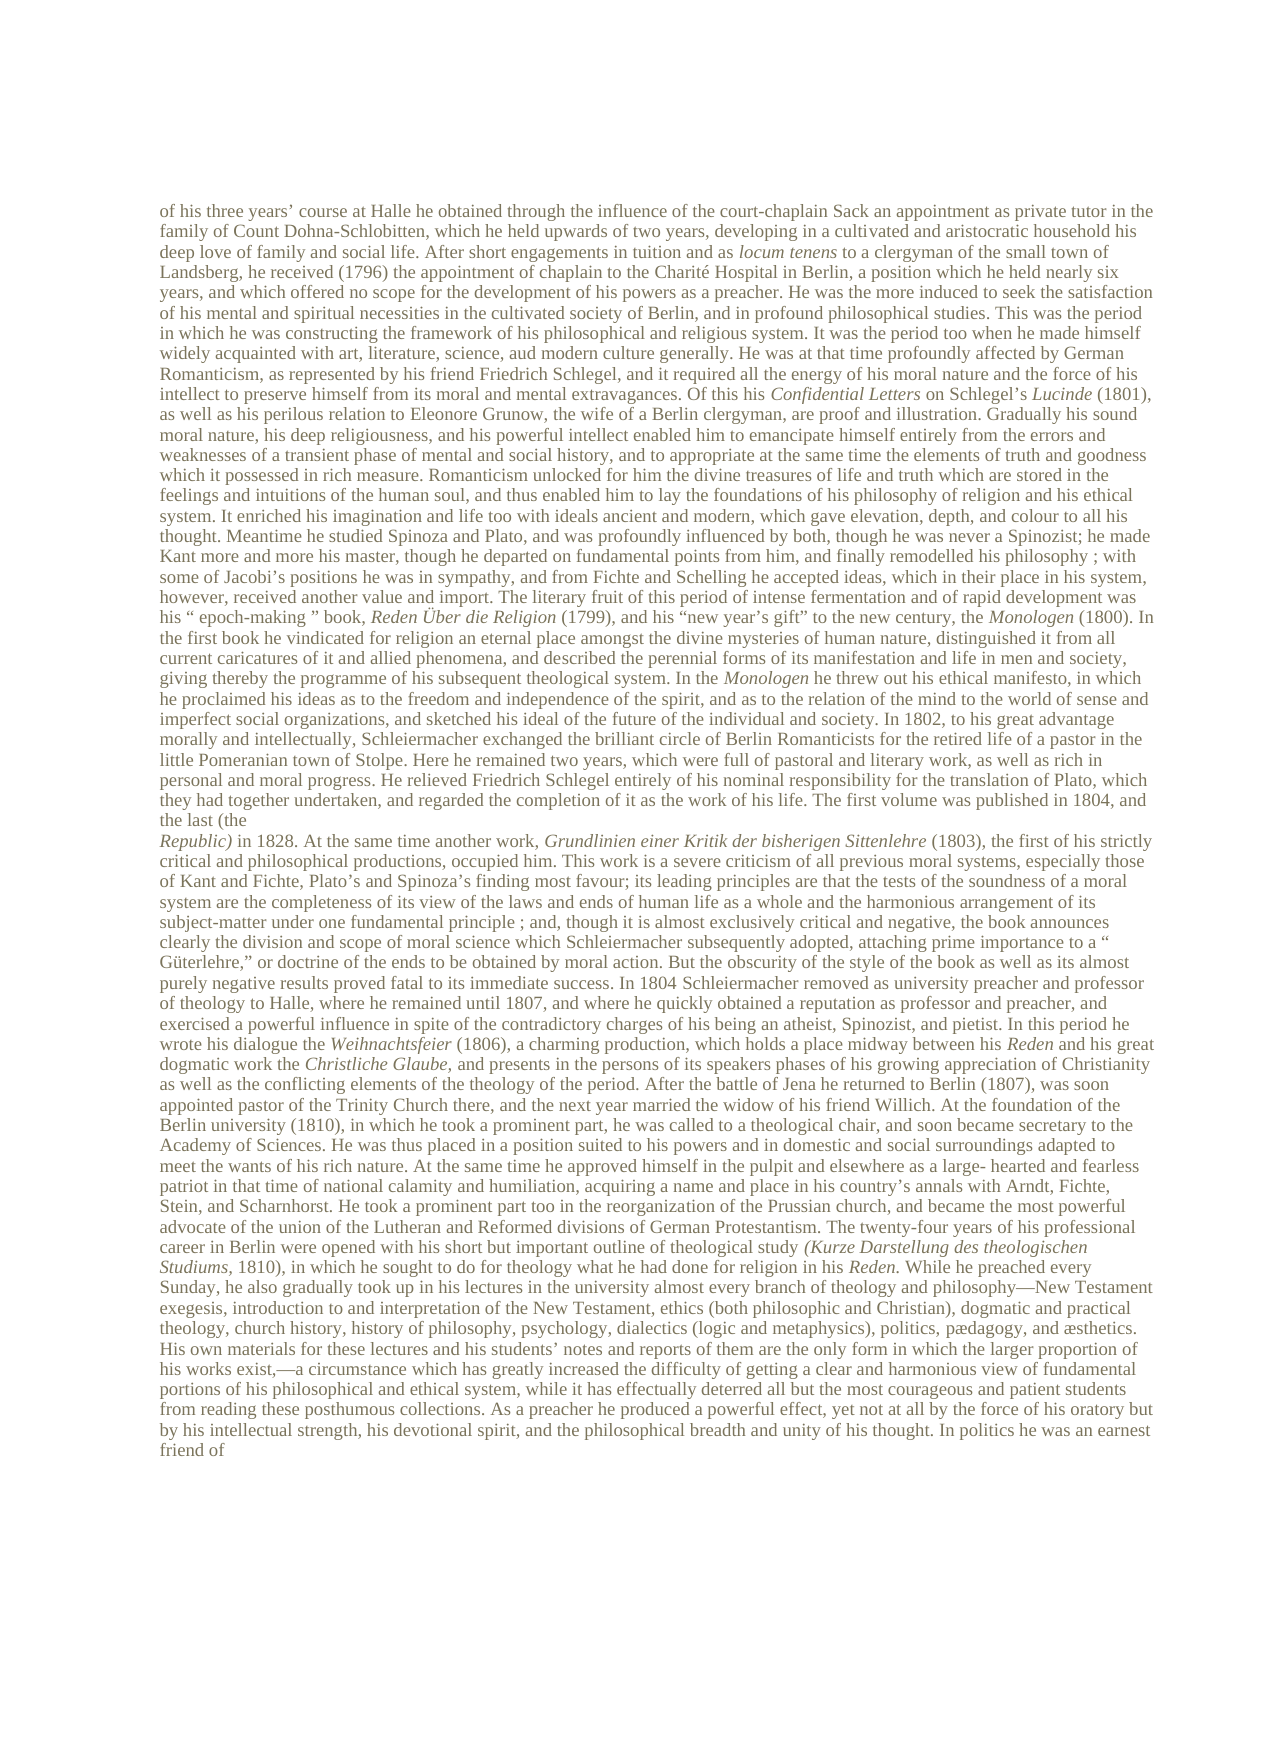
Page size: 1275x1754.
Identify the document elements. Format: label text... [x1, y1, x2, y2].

text of his three years’ course at Halle he obtained through the influence of the court-chaplain Sack an appointment as private tutor in the family of Count Dohna-Schlobitten, which he held upwards of two years, developing in a cultivated and aristocratic household his deep love of family and social life. After short engagements in tuition and as locum tenens to a clergyman of the small town of Landsberg, he received (1796) the appointment of chaplain to the Charité Hospital in Berlin, a position which he held nearly six years, and which offered no scope for the development of his powers as a preacher. He was the more induced to seek the satisfaction of his mental and spiritual necessities in the cultivated society of Berlin, and in profound philosophical studies. This was the period in which he was constructing the framework of his philosophical and religious system. It was the period too when he made himself widely acquainted with art, literature, science, aud modern culture generally. He was at that time profoundly affected by German Romanticism, as represented by his friend Friedrich Schlegel, and it required all the energy of his moral nature and the force of his intellect to preserve himself from its moral and mental extravagances. Of this his Confidential Letters on Schlegel’s Lucinde (1801), as well as his perilous relation to Eleonore Grunow, the wife of a Berlin clergyman, are proof and illustration. Gradually his sound moral nature, his deep religiousness, and his powerful intellect enabled him to emancipate himself entirely from the errors and weaknesses of a transient phase of mental and social history, and to appropriate at the same time the elements of truth and goodness which it possessed in rich measure. Romanticism unlocked for him the divine treasures of life and truth which are stored in the feelings and intuitions of the human soul, and thus enabled him to lay the foundations of his philosophy of religion and his ethical system. It enriched his imagination and life too with ideals ancient and modern, which gave elevation, depth, and colour to all his thought. Meantime he studied Spinoza and Plato, and was profoundly influenced by both, though he was never a Spinozist; he made Kant more and more his master, though he departed on fundamental points from him, and finally remodelled his philosophy ; with some of Jacobi’s positions he was in sympathy, and from Fichte and Schelling he accepted ideas, which in their place in his system, however, received another value and import. The literary fruit of this period of intense fermentation and of rapid development was his “ epoch-making ” book, Reden Über die Religion (1799), and his “new year’s gift” to the new century, the Monologen (1800). In the first book he vindicated for religion an eternal place amongst the divine mysteries of human nature, distinguished it from all current caricatures of it and allied phenomena, and described the perennial forms of its manifestation and life in men and society, giving thereby the programme of his subsequent theological system. In the Monologen he threw out his ethical manifesto, in which he proclaimed his ideas as to the freedom and independence of the spirit, and as to the relation of the mind to the world of sense and imperfect social organizations, and sketched his ideal of the future of the individual and society. In 1802, to his great advantage morally and intellectually, Schleiermacher exchanged the brilliant circle of Berlin Romanticists for the retired life of a pastor in the little Pomeranian town of Stolpe. Here he remained two years, which were full of pastoral and literary work, as well as rich in personal and moral progress. He relieved Friedrich Schlegel entirely of his nominal responsibility for the translation of Plato, which they had together undertaken, and regarded the completion of it as the work of his life. The first volume was published in 1804, and the last (the [159, 201, 1156, 831]
text Republic) in 1828. At the same time another work, Grundlinien einer Kritik der bisherigen Sittenlehre (1803), the first of his strictly critical and philosophical productions, occupied him. This work is a severe criticism of all previous moral systems, especially those of Kant and Fichte, Plato’s and Spinoza’s finding most favour; its leading principles are that the tests of the soundness of a moral system are the completeness of its view of the laws and ends of human life as a whole and the harmonious arrangement of its subject-matter under one fundamental principle ; and, though it is almost exclusively critical and negative, the book announces clearly the division and scope of moral science which Schleiermacher subsequently adopted, attaching prime importance to a “ Güterlehre,” or doctrine of the ends to be obtained by moral action. But the obscurity of the style of the book as well as its almost purely negative results proved fatal to its immediate success. In 1804 Schleiermacher removed as university preacher and professor of theology to Halle, where he remained until 1807, and where he quickly obtained a reputation as professor and preacher, and exercised a powerful influence in spite of the contradictory charges of his being an atheist, Spinozist, and pietist. In this period he wrote his dialogue the Weihnachtsfeier (1806), a charming production, which holds a place midway between his Reden and his great dogmatic work the Christliche Glaube, and presents in the persons of its speakers phases of his growing appreciation of Christianity as well as the conflicting elements of the theology of the period. After the battle of Jena he returned to Berlin (1807), was soon appointed pastor of the Trinity Church there, and the next year married the widow of his friend Willich. At the foundation of the Berlin university (1810), in which he took a prominent part, he was called to a theological chair, and soon became secretary to the Academy of Sciences. He was thus placed in a position suited to his powers and in domestic and social surroundings adapted to meet the wants of his rich nature. At the same time he approved himself in the pulpit and elsewhere as a large- hearted and fearless patriot in that time of national calamity and humiliation, acquiring a name and place in his country’s annals with Arndt, Fichte, Stein, and Scharnhorst. He took a prominent part too in the reorganization of the Prussian church, and became the most powerful advocate of the union of the Lutheran and Reformed divisions of German Protestantism. The twenty-four years of his professional career in Berlin were opened with his short but important outline of theological study (Kurze Darstellung des theologischen Studiums, 1810), in which he sought to do for theology what he had done for religion in his Reden. While he preached every Sunday, he also gradually took up in his lectures in the university almost every branch of theology and philosophy—New Testament exegesis, introduction to and interpretation of the New Testament, ethics (both philosophic and Christian), dogmatic and practical theology, church history, history of philosophy, psychology, dialectics (logic and metaphysics), politics, pædagogy, and æsthetics. His own materials for these lectures and his students’ notes and reports of them are the only form in which the larger proportion of his works exist,—a circumstance which has greatly increased the difficulty of getting a clear and harmonious view of fundamental portions of his philosophical and ethical system, while it has effectually deterred all but the most courageous and patient students from reading these posthumous collections. As a preacher he produced a powerful effect, yet not at all by the force of his oratory but by his intellectual strength, his devotional spirit, and the philosophical breadth and unity of his thought. In politics he was an earnest friend of [159, 831, 1156, 1461]
